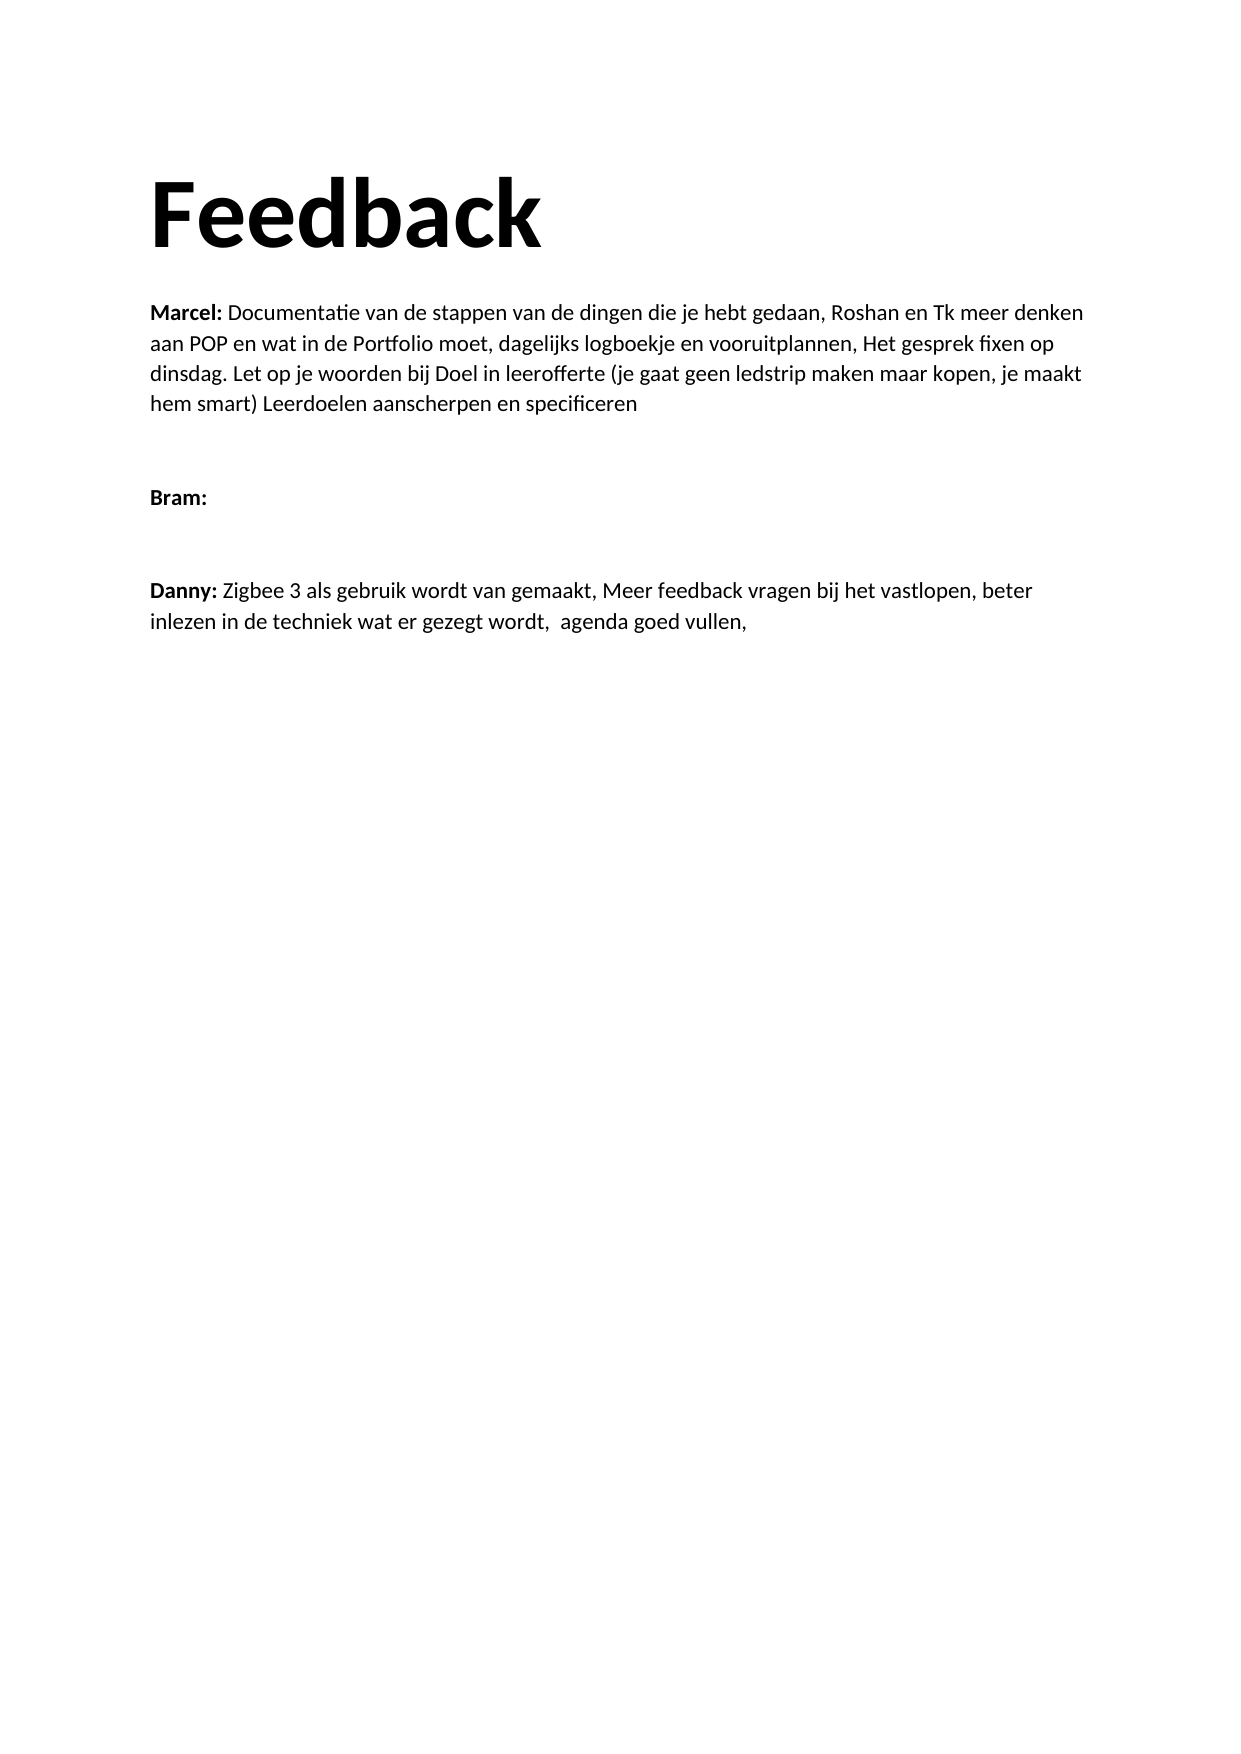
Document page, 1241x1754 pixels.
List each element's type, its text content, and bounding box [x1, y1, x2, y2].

text Bram: [150, 483, 1090, 511]
text Danny: Zigbee 3 als gebruik wordt van gemaakt, Meer feedback vragen bij het vastlopen, beter inlezen in de techniek wat er gezegt wordt, agenda goed vullen, [150, 577, 1090, 635]
text Marcel: Documentatie van de stappen van de dingen die je hebt gedaan, Roshan en Tk meer denken aan POP en wat in de Portfolio moet, dagelijks logboekje en vooruitplannen, Het gesprek fixen op dinsdag. Let op je woorden bij Doel in leerofferte (je gaat geen ledstrip maken maar kopen, je maakt hem smart) Leerdoelen aanscherpen en specificeren [150, 298, 1090, 417]
text Feedback [150, 150, 1090, 272]
